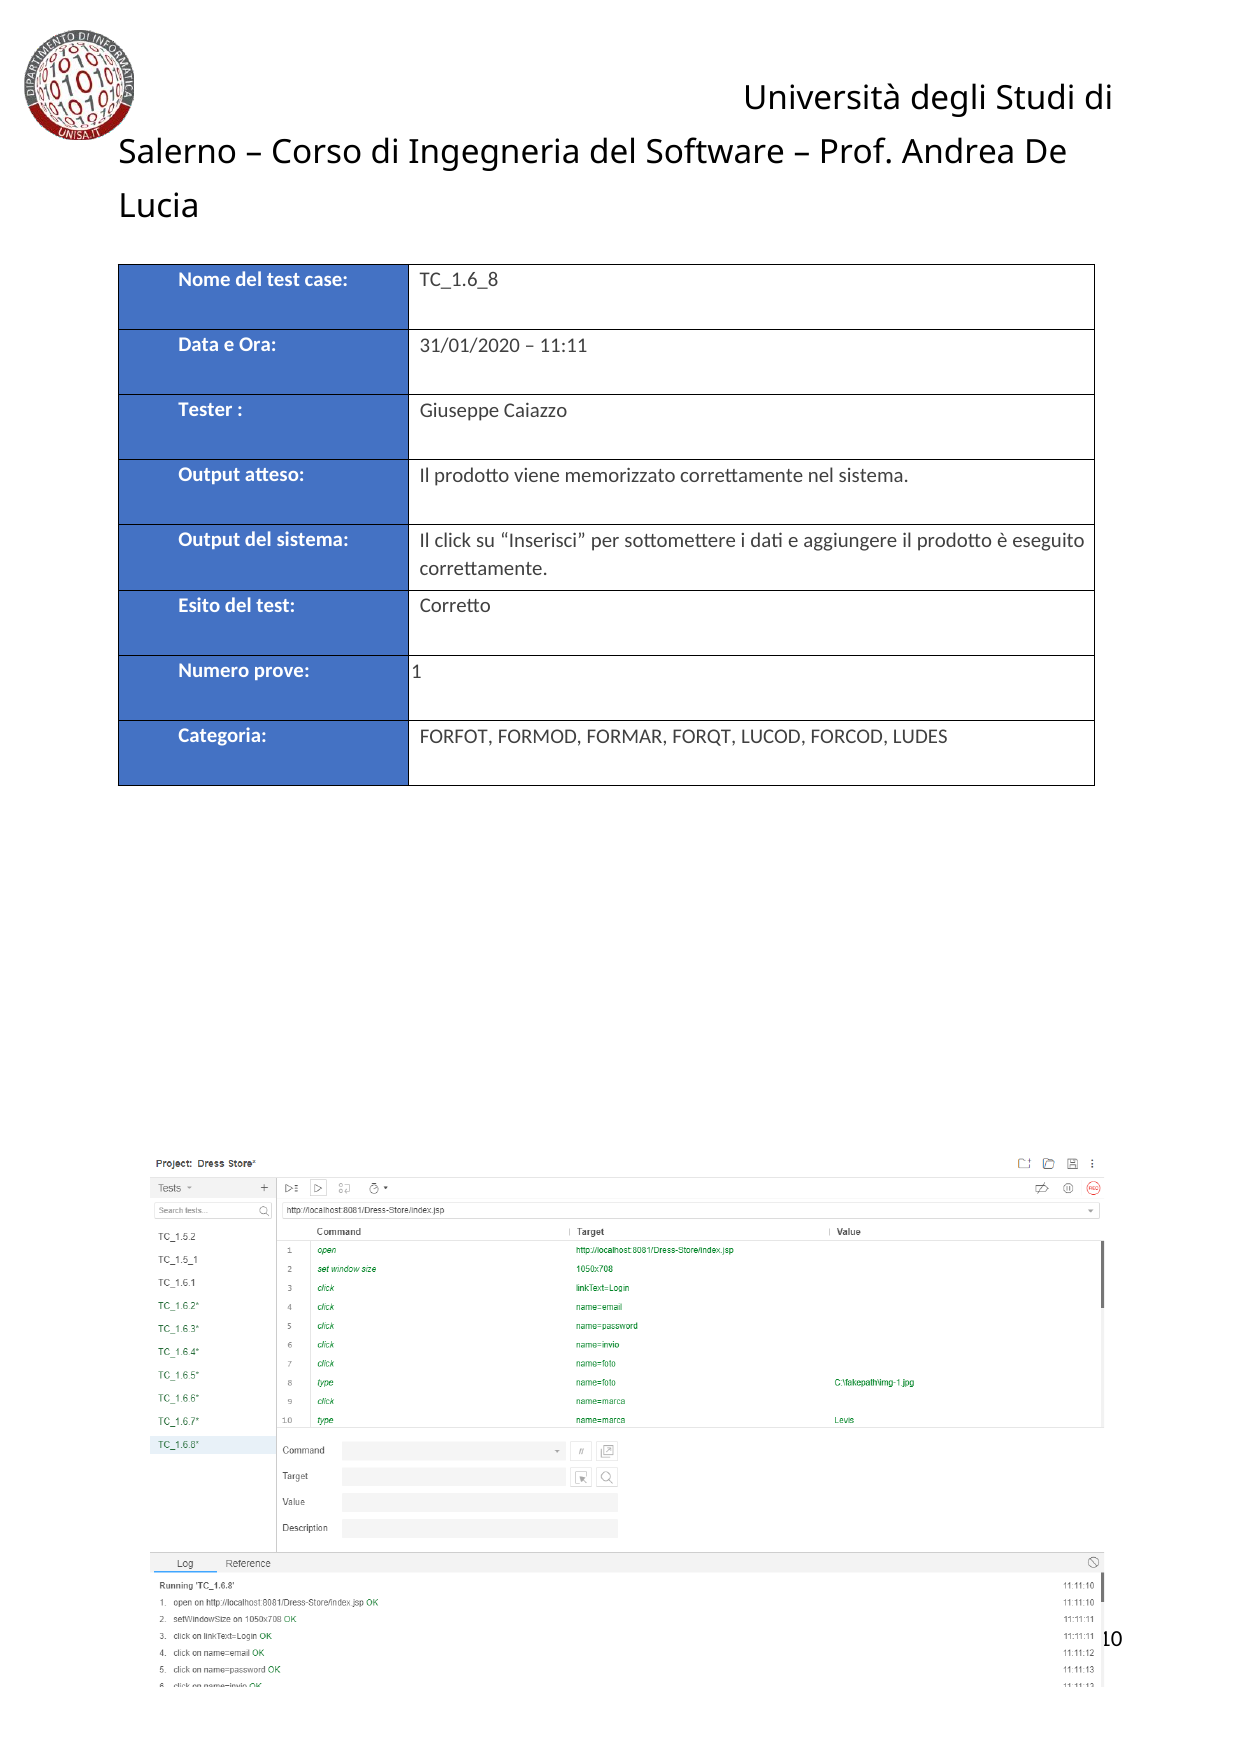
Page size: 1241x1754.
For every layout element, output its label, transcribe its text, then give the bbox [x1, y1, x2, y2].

table_cell Output atteso: [119, 460, 408, 524]
picture [24, 30, 134, 140]
table_cell Esito del test: [119, 591, 408, 655]
table_cell 1 [409, 656, 1094, 720]
table_cell Output del sistema: [119, 525, 408, 590]
picture [150, 1150, 1105, 1687]
table_cell Il click su “Inserisci” per sottomettere i dati e aggiungere il prodotto è eseguito correttamente. [409, 525, 1094, 590]
table_cell 31/01/2020 – 11:11 [409, 330, 1094, 394]
table_cell Il prodotto viene memorizzato correttamente nel sistema. [409, 460, 1094, 524]
table_header Nome del test case: [119, 265, 408, 329]
table_cell Tester : [119, 395, 408, 459]
table_cell Giuseppe Caiazzo [409, 395, 1094, 459]
table_header TC_1.6_8 [409, 265, 1094, 329]
table_cell Data e Ora: [119, 330, 408, 394]
table_cell FORFOT, FORMOD, FORMAR, FORQT, LUCOD, FORCOD, LUDES [409, 721, 1094, 785]
table_cell Categoria: [119, 721, 408, 785]
table_cell Corretto [409, 591, 1094, 655]
table_cell Numero prove: [119, 656, 408, 720]
